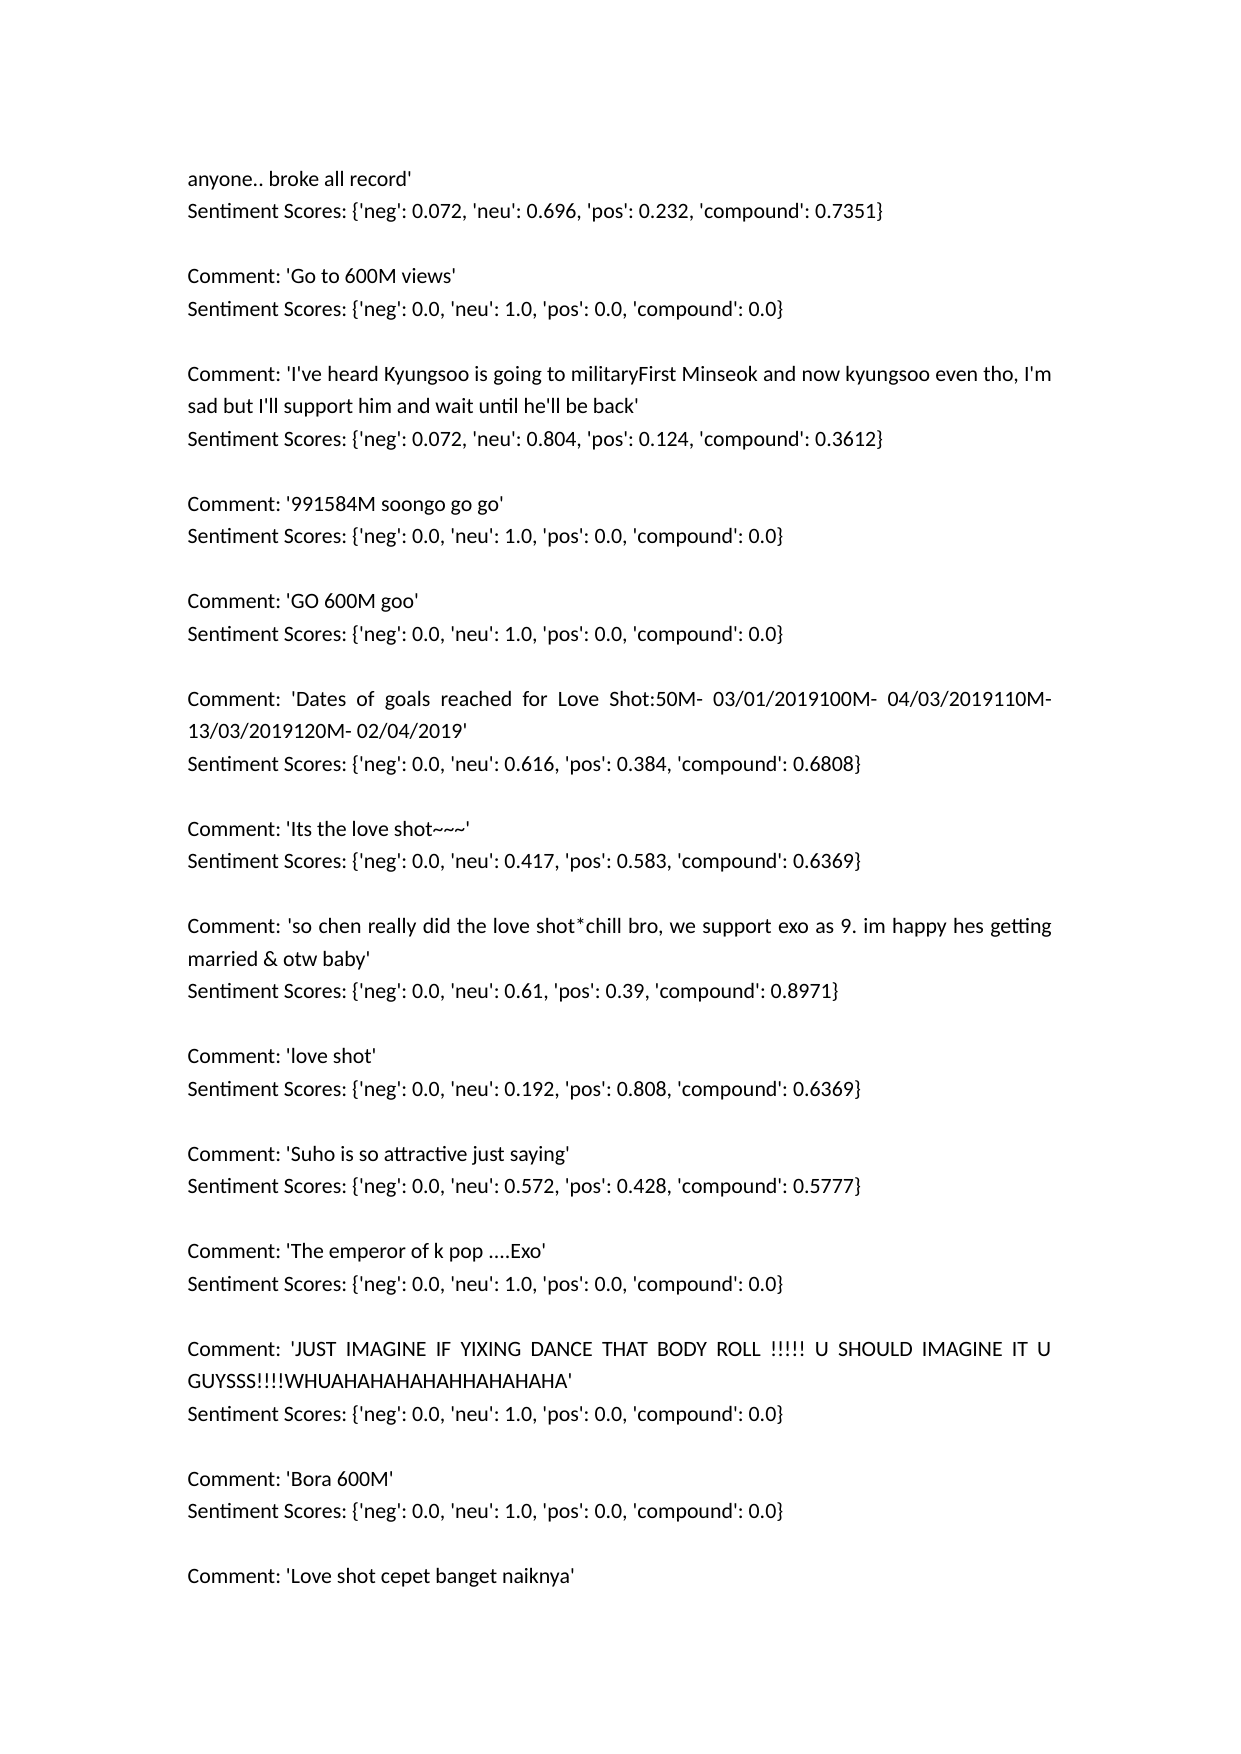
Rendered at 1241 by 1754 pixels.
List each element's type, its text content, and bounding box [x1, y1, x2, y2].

text Sentiment Scores: {'neg': 0.072, 'neu': 0.804, 'pos': 0.124, 'compound': 0.3612} [187, 422, 1053, 454]
text Sentiment Scores: {'neg': 0.0, 'neu': 0.572, 'pos': 0.428, 'compound': 0.5777} [187, 1169, 1053, 1202]
text Comment: 'GO 600M goo' [187, 584, 1053, 617]
text Sentiment Scores: {'neg': 0.0, 'neu': 1.0, 'pos': 0.0, 'compound': 0.0} [187, 1397, 1053, 1429]
text Comment: '991584M soongo go go' [187, 487, 1053, 519]
text Comment: 'The emperor of k pop ....Exo' [187, 1234, 1053, 1267]
text Sentiment Scores: {'neg': 0.0, 'neu': 0.417, 'pos': 0.583, 'compound': 0.6369} [187, 844, 1053, 877]
text Comment: 'love shot' [187, 1039, 1053, 1072]
text Sentiment Scores: {'neg': 0.0, 'neu': 0.616, 'pos': 0.384, 'compound': 0.6808} [187, 747, 1053, 779]
text Sentiment Scores: {'neg': 0.0, 'neu': 1.0, 'pos': 0.0, 'compound': 0.0} [187, 617, 1053, 649]
text Comment: 'so chen really did the love shot*chill bro, we support exo as 9. im happy hes getting married & otw baby' [187, 909, 1053, 974]
text Comment: 'Its the love shot~~~' [187, 812, 1053, 844]
text Comment: 'Suho is so attractive just saying' [187, 1137, 1053, 1169]
text Sentiment Scores: {'neg': 0.072, 'neu': 0.696, 'pos': 0.232, 'compound': 0.7351} [187, 194, 1053, 227]
text Sentiment Scores: {'neg': 0.0, 'neu': 1.0, 'pos': 0.0, 'compound': 0.0} [187, 519, 1053, 552]
text Comment: 'Bora 600M' [187, 1462, 1053, 1494]
text Comment: 'I've heard Kyungsoo is going to militaryFirst Minseok and now kyungsoo even tho, I'm sad but I'll support him and wait until he'll be back' [187, 357, 1053, 422]
text Sentiment Scores: {'neg': 0.0, 'neu': 0.61, 'pos': 0.39, 'compound': 0.8971} [187, 974, 1053, 1007]
text Sentiment Scores: {'neg': 0.0, 'neu': 1.0, 'pos': 0.0, 'compound': 0.0} [187, 1494, 1053, 1527]
text Comment: 'Dates of goals reached for Love Shot:50M- 03/01/2019100M- 04/03/2019110M- 13/03/2019120M- 02/04/2019' [187, 682, 1053, 747]
text Comment: 'Go to 600M views' [187, 259, 1053, 292]
text Comment: 'JUST IMAGINE IF YIXING DANCE THAT BODY ROLL !!!!! U SHOULD IMAGINE IT U GUYSSS!!!!WHUAHAHAHAHAHHAHAHAHA' [187, 1332, 1053, 1397]
text Sentiment Scores: {'neg': 0.0, 'neu': 1.0, 'pos': 0.0, 'compound': 0.0} [187, 1267, 1053, 1299]
text Comment: 'Love shot cepet banget naiknya' [187, 1559, 1053, 1592]
text Sentiment Scores: {'neg': 0.0, 'neu': 0.192, 'pos': 0.808, 'compound': 0.6369} [187, 1072, 1053, 1104]
text Sentiment Scores: {'neg': 0.0, 'neu': 1.0, 'pos': 0.0, 'compound': 0.0} [187, 292, 1053, 324]
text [187, 162, 1053, 194]
